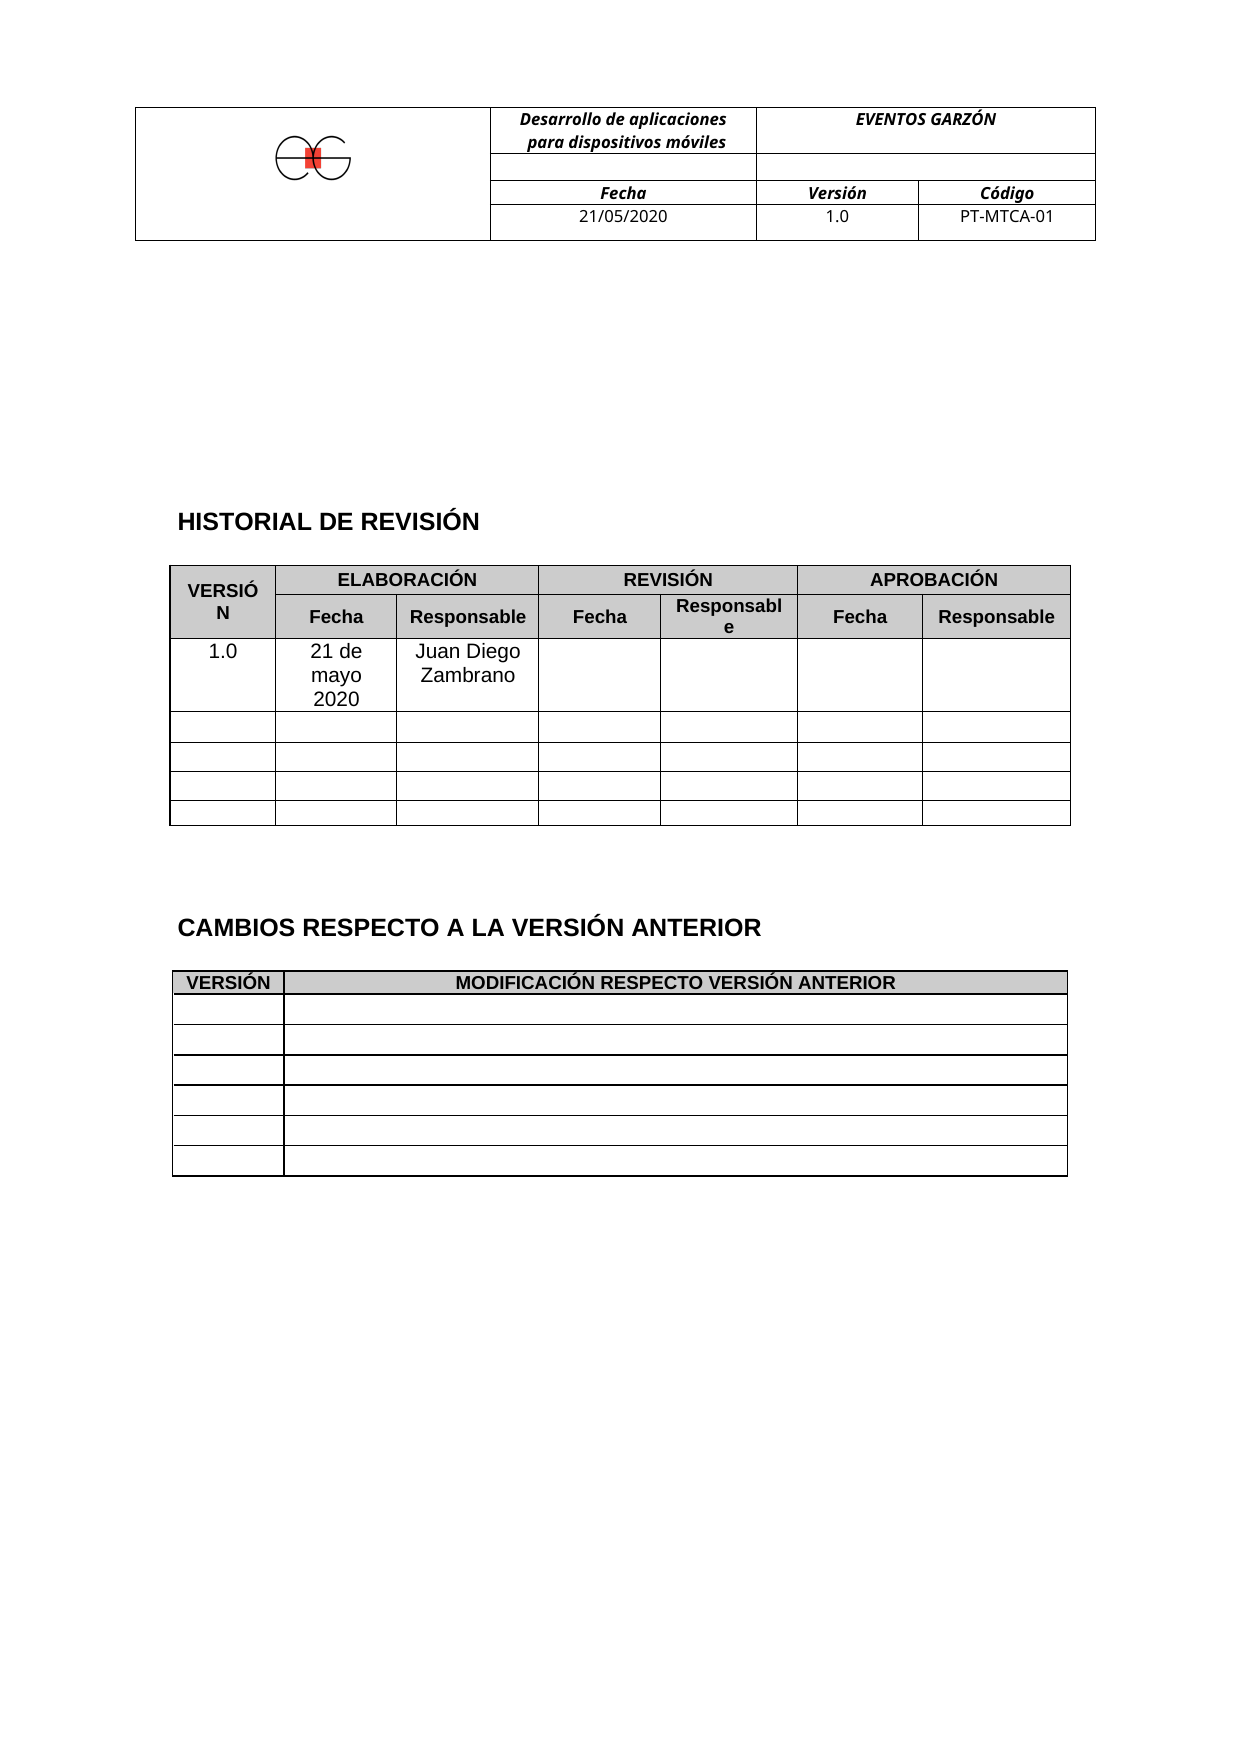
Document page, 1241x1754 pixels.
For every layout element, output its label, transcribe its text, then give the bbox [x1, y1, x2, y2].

table_cell [661, 743, 797, 771]
table_header VERSIÓN [171, 566, 275, 638]
table_cell Juan Diego Zambrano [397, 639, 538, 711]
table_cell [397, 743, 538, 771]
table_cell [923, 743, 1070, 771]
table_cell [923, 712, 1070, 742]
table_cell Responsable [661, 595, 797, 638]
table_cell [661, 639, 797, 711]
table_cell [171, 743, 275, 771]
table_cell [173, 1025, 283, 1054]
table_cell [171, 772, 275, 800]
table_cell [397, 801, 538, 825]
picture [269, 107, 357, 209]
table_cell [173, 1055, 283, 1084]
table_cell [539, 639, 660, 711]
table_header MODIFICACIÓN RESPECTO VERSIÓN ANTERIOR [285, 972, 1067, 993]
table_cell [539, 801, 660, 825]
table_cell [798, 712, 922, 742]
table_cell [798, 639, 922, 711]
table_cell [397, 712, 538, 742]
table_cell [285, 1056, 1067, 1084]
table_cell [661, 712, 797, 742]
table_cell 21 de mayo 2020 [276, 639, 396, 711]
table_cell [285, 1116, 1067, 1145]
table_cell Responsable [923, 595, 1070, 638]
table_cell [923, 772, 1070, 800]
table_header APROBACIÓN [798, 566, 1070, 594]
table_cell [173, 994, 283, 1023]
table_cell [397, 772, 538, 800]
table_cell [539, 772, 660, 800]
table_header VERSIÓN [173, 972, 283, 993]
table_cell [285, 995, 1067, 1023]
table_cell 1.0 [171, 639, 275, 711]
table_cell [285, 1025, 1067, 1054]
table_cell Fecha [798, 595, 922, 638]
table_cell [285, 1086, 1067, 1114]
table_cell [798, 743, 922, 771]
table_cell [171, 801, 275, 825]
table_header REVISIÓN [539, 566, 797, 594]
table_cell Fecha [276, 595, 396, 638]
table_cell [171, 712, 275, 742]
table_cell [539, 743, 660, 771]
table_cell [798, 772, 922, 800]
table_cell [276, 743, 396, 771]
table_cell [173, 1085, 283, 1114]
text HISTORIAL DE REVISIÓN [177, 507, 1063, 536]
table_cell Fecha [539, 595, 660, 638]
table_cell [276, 712, 396, 742]
table_cell Responsable [397, 595, 538, 638]
table_cell [923, 801, 1070, 825]
table_cell [923, 639, 1070, 711]
table_cell [285, 1146, 1067, 1175]
table_cell [661, 772, 797, 800]
text CAMBIOS RESPECTO A LA VERSIÓN ANTERIOR [177, 913, 1063, 941]
table_cell [173, 1146, 283, 1175]
table_cell [173, 1116, 283, 1145]
table_cell [276, 801, 396, 825]
table_cell [539, 712, 660, 742]
table_cell [798, 801, 922, 825]
table_header ELABORACIÓN [276, 566, 538, 594]
table_cell [276, 772, 396, 800]
table_cell [661, 801, 797, 825]
